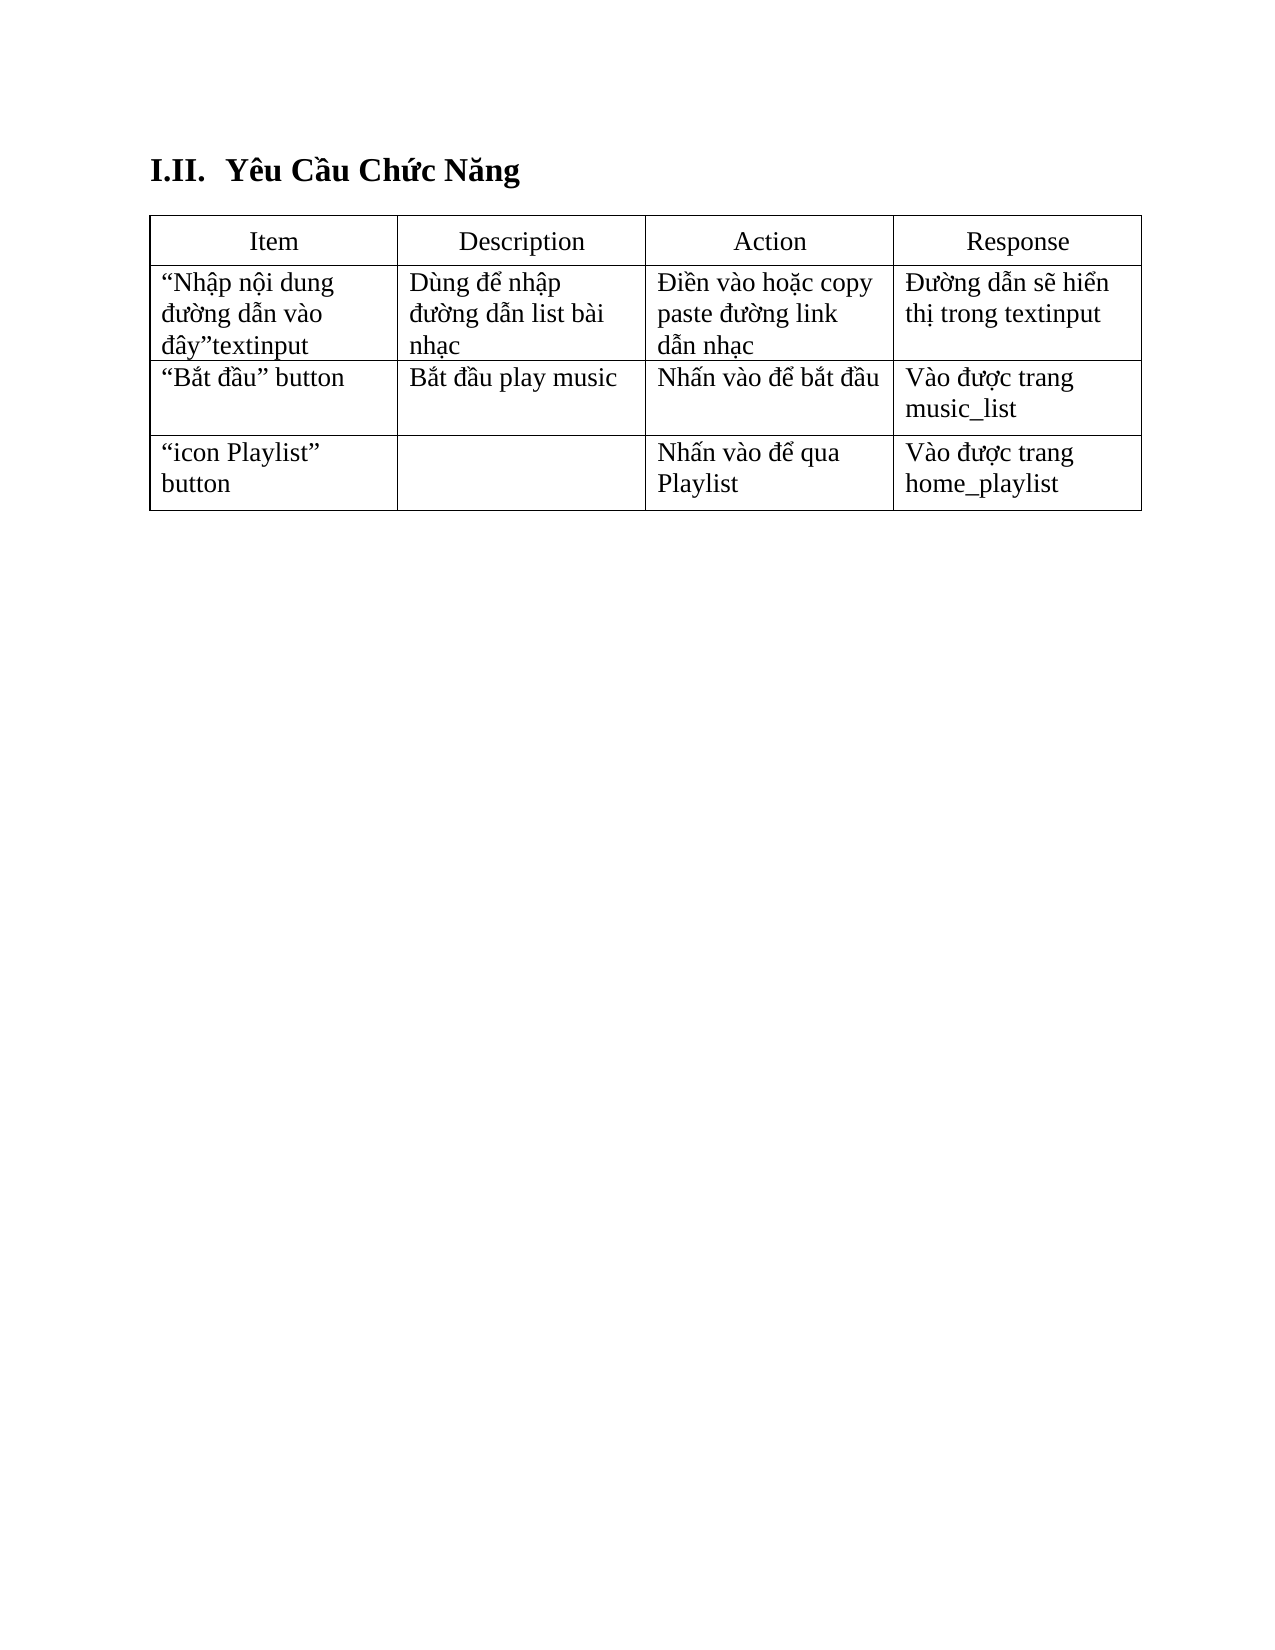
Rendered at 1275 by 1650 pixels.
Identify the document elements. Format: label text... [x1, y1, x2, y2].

table_cell Nhấn vào để qua Playlist [646, 436, 893, 510]
table_cell Vào được trang music_list [894, 361, 1141, 435]
table_header Description [398, 216, 645, 265]
table_header Action [646, 216, 893, 265]
table_cell [398, 436, 645, 510]
table_cell “Bắt đầu” button [151, 361, 397, 435]
table_header Item [151, 216, 397, 265]
table_cell Dùng để nhập đường dẫn list bài nhạc [398, 266, 645, 360]
table_cell Vào được trang home_playlist [894, 436, 1141, 510]
table_header Response [894, 216, 1141, 265]
table_cell “Nhập nội dung đường dẫn vào đây”textinput [151, 266, 397, 360]
table_cell Điền vào hoặc copy paste đường link dẫn nhạc [646, 266, 893, 360]
table_cell “icon Playlist” button [151, 436, 397, 510]
list Yêu Cầu Chức Năng [150, 150, 1125, 188]
table_cell Nhấn vào để bắt đầu [646, 361, 893, 435]
table_cell Đường dẫn sẽ hiển thị trong textinput [894, 266, 1141, 360]
table_cell Bắt đầu play music [398, 361, 645, 435]
